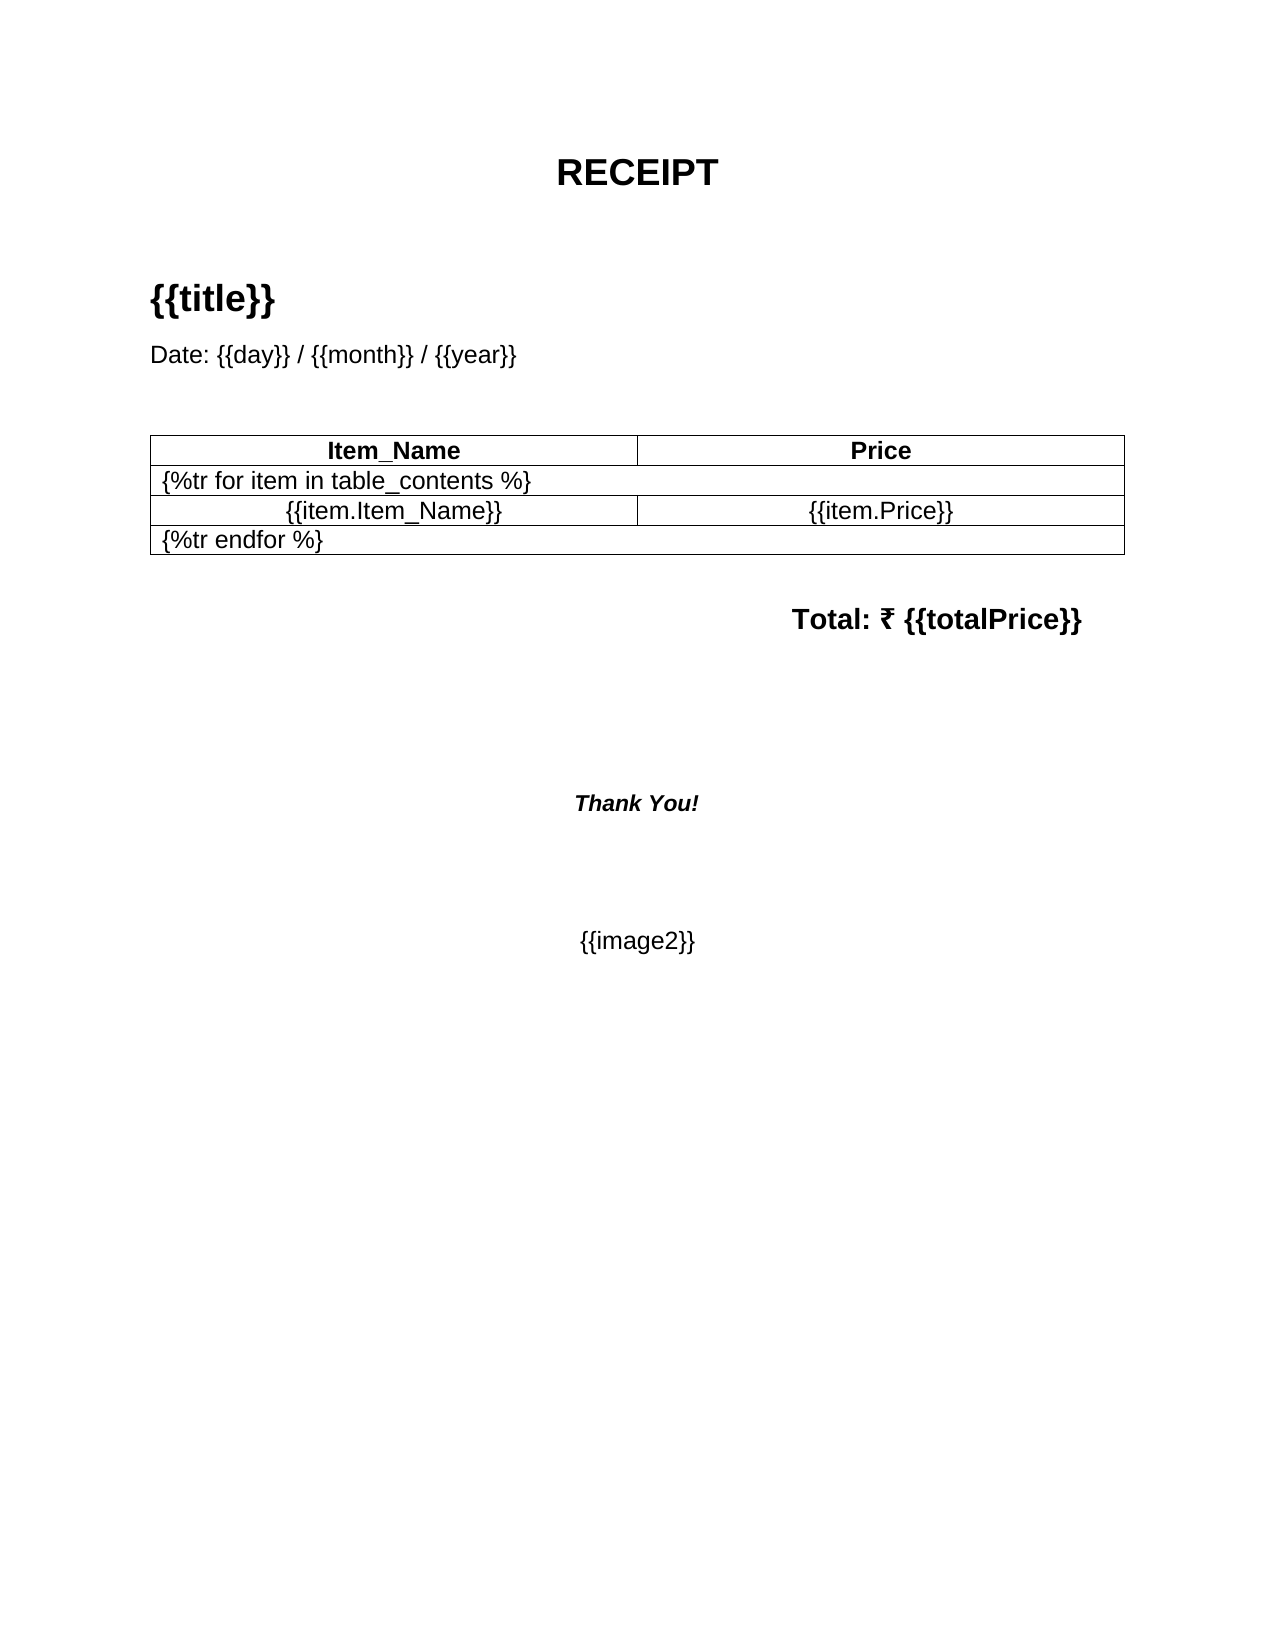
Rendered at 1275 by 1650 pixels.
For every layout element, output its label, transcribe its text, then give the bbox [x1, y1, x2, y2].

table_cell {{item.Price}} [638, 496, 1124, 524]
text Thank You! [150, 790, 1125, 817]
text RECEIPT [150, 150, 1125, 193]
table_cell {%tr for item in table_contents %} [151, 466, 1124, 495]
table_cell {{item.Item_Name}} [151, 496, 637, 524]
table_header Price [638, 436, 1124, 465]
text Total: ₹ {{totalPrice}} [750, 602, 1125, 636]
text {{image2}} [150, 926, 1125, 954]
text Date: {{day}} / {{month}} / {{year}} [150, 340, 1125, 368]
table_cell {%tr endfor %} [151, 526, 1124, 554]
table_header Item_Name [151, 436, 637, 465]
text {{title}} [150, 276, 1125, 319]
